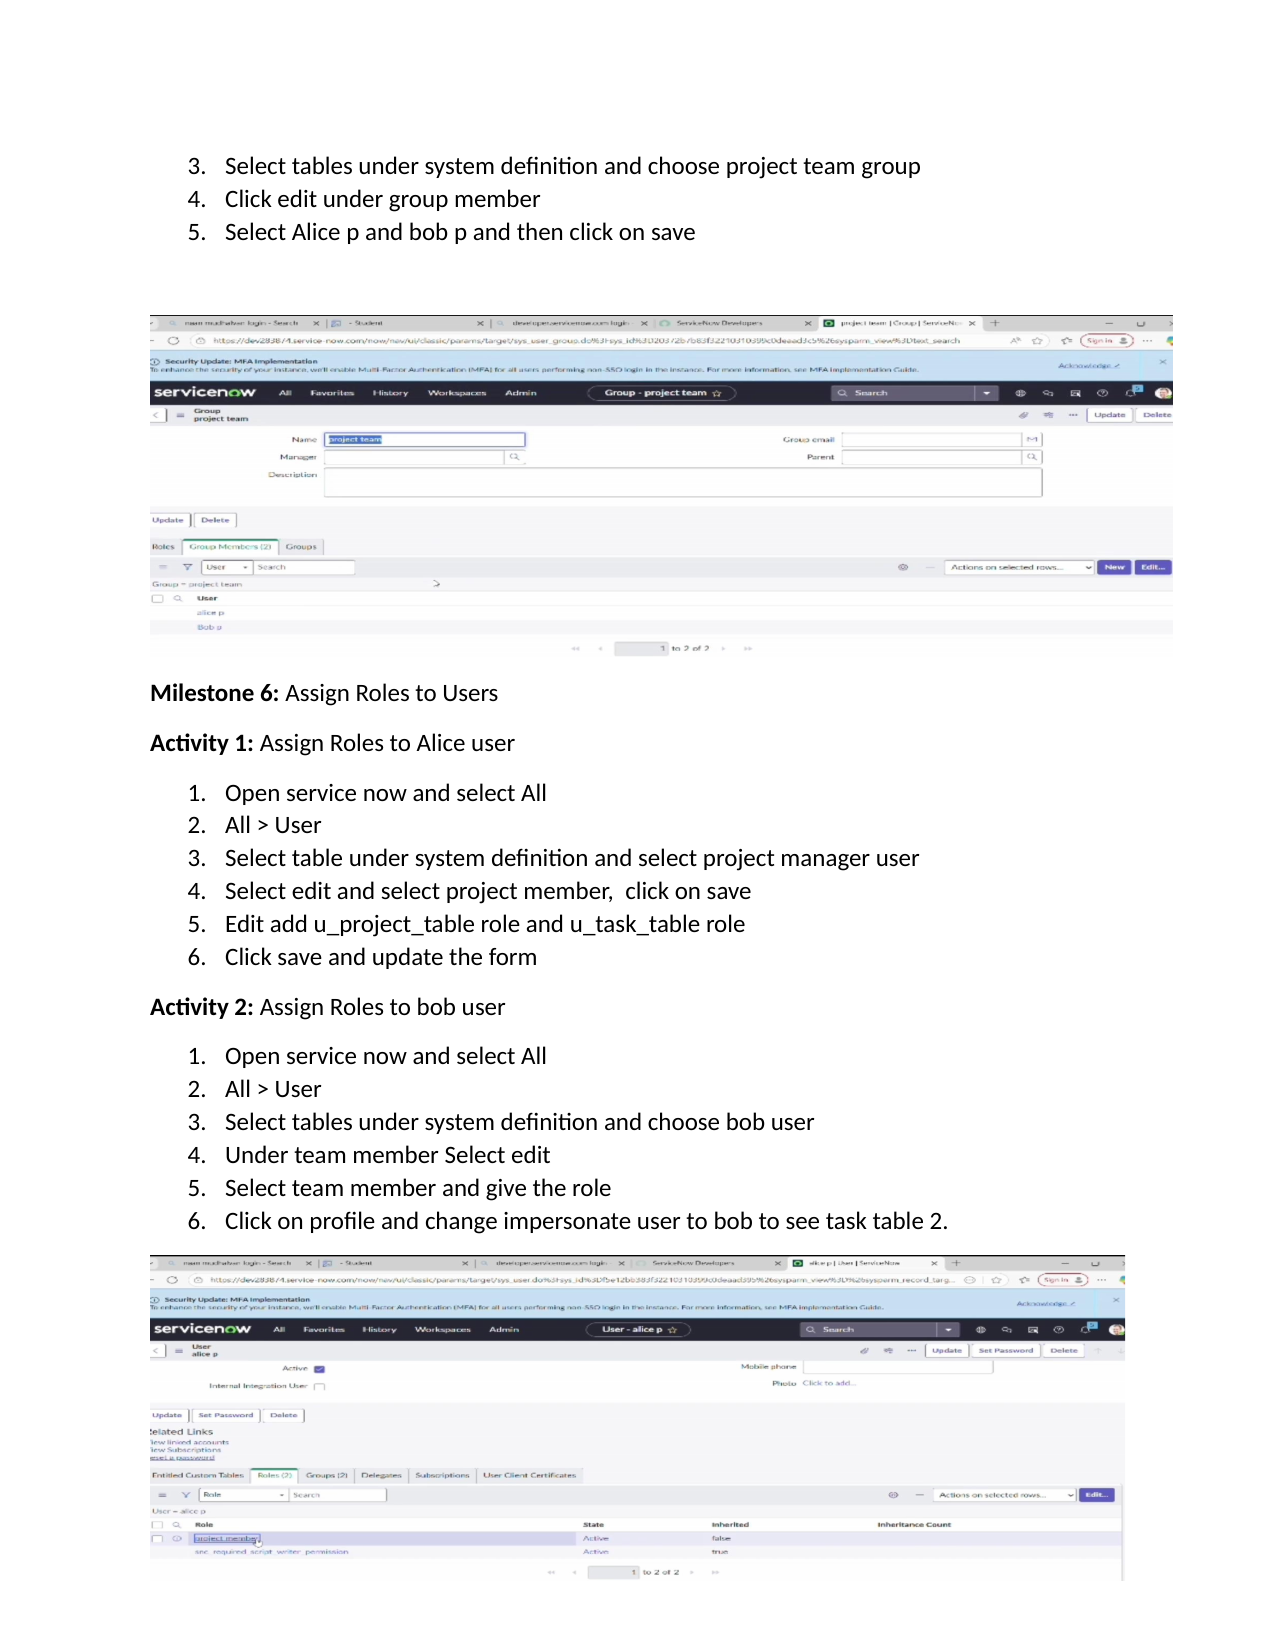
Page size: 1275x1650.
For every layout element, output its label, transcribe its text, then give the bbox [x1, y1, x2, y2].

list Select edit and select project member, click on save [187, 876, 1125, 906]
text Activity 1: Assign Roles to Alice user [150, 727, 1125, 758]
list Click edit under group member [187, 183, 1125, 213]
list Click save and update the form [187, 941, 1125, 972]
text Activity 2: Assign Roles to bob user [150, 991, 1125, 1021]
list All > User [187, 810, 1125, 840]
list Under team member Select edit [187, 1139, 1125, 1170]
picture [150, 315, 1173, 657]
list Open service now and select All [187, 777, 1125, 807]
list Select table under system definition and select project manager user [187, 843, 1125, 873]
list Click on profile and change impersonate user to bob to see task table 2. [187, 1205, 1125, 1236]
list Select tables under system definition and choose bob user [187, 1106, 1125, 1137]
list Select team member and give the role [187, 1172, 1125, 1203]
list Open service now and select All [187, 1041, 1125, 1071]
list Select tables under system definition and choose project team group [187, 150, 1125, 181]
text Milestone 6: Assign Roles to Users [150, 657, 1125, 708]
list Select Alice p and bob p and then click on save [187, 216, 1125, 246]
list All > User [187, 1073, 1125, 1104]
picture [150, 1255, 1125, 1581]
list Edit add u_project_table role and u_task_table role [187, 908, 1125, 939]
